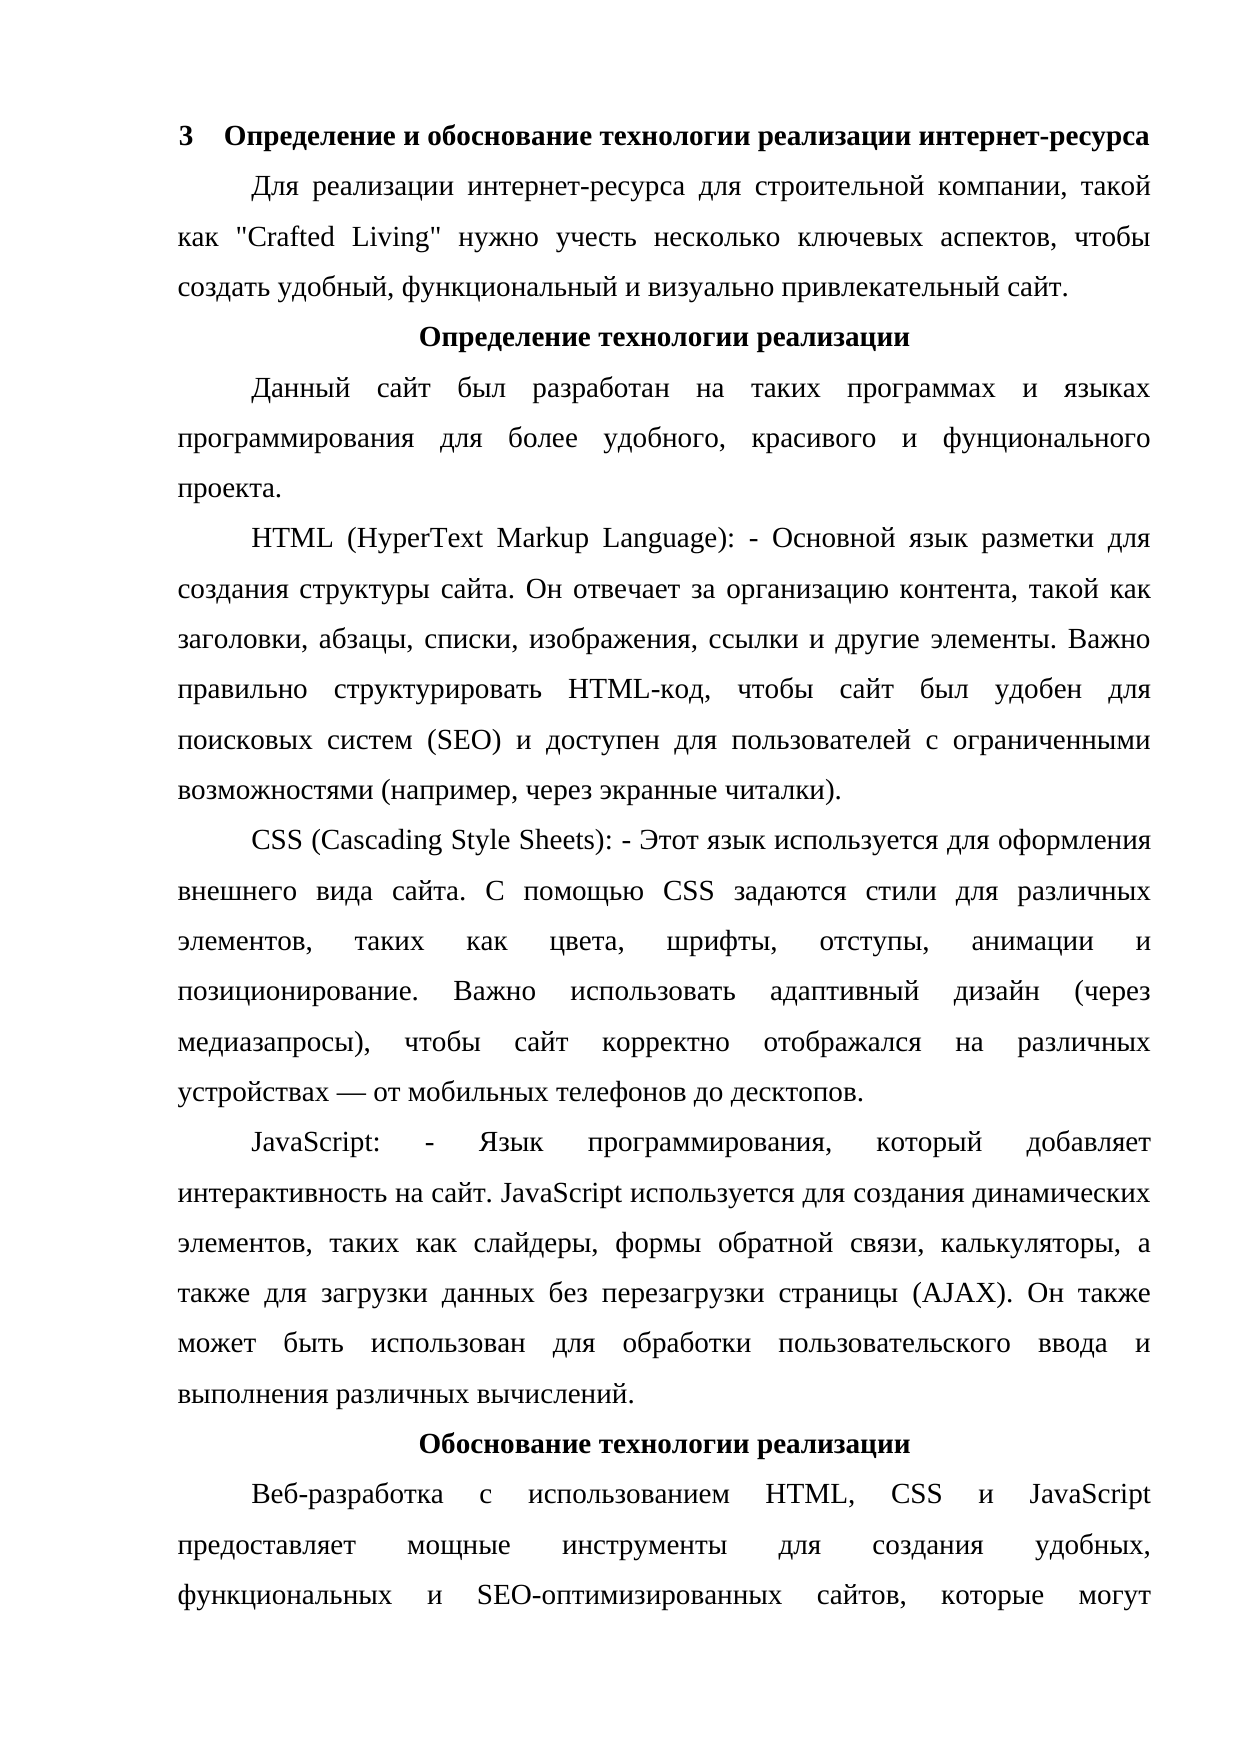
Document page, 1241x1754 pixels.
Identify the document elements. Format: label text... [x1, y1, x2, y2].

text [177, 1477, 1152, 1611]
text Обоснование технологии реализации [177, 1426, 1152, 1460]
subtitle Определение и обоснование технологии реализации интернет-ресурса [177, 118, 1152, 152]
text Определение технологии реализации [177, 319, 1152, 353]
text Данный сайт был разработан на таких программах и языках программирования для более удобного, красивого и фунционального проекта. [177, 370, 1152, 504]
text CSS (Cascading Style Sheets): - Этот язык используется для оформления внешнего вида сайта. С помощью CSS задаются стили для различных элементов, таких как цвета, шрифты, отступы, анимации и позиционирование. Важно использовать адаптивный дизайн (через медиазапросы), чтобы сайт корректно отображался на различных устройствах — от мобильных телефонов до десктопов. [177, 822, 1152, 1108]
text Для реализации интернет-ресурса для строительной компании, такой как "Crafted Living" нужно учесть несколько ключевых аспектов, чтобы создать удобный, функциональный и визуально привлекательный сайт. [177, 168, 1152, 303]
text JavaScript: - Язык программирования, который добавляет интерактивность на сайт. JavaScript используется для создания динамических элементов, таких как слайдеры, формы обратной связи, калькуляторы, а также для загрузки данных без перезагрузки страницы (AJAX). Он также может быть использован для обработки пользовательского ввода и выполнения различных вычислений. [177, 1124, 1152, 1409]
text HTML (HyperText Markup Language): - Основной язык разметки для создания структуры сайта. Он отвечает за организацию контента, такой как заголовки, абзацы, списки, изображения, ссылки и другие элементы. Важно правильно структурировать HTML-код, чтобы сайт был удобен для поисковых систем (SEO) и доступен для пользователей с ограниченными возможностями (например, через экранные читалки). [177, 521, 1152, 806]
